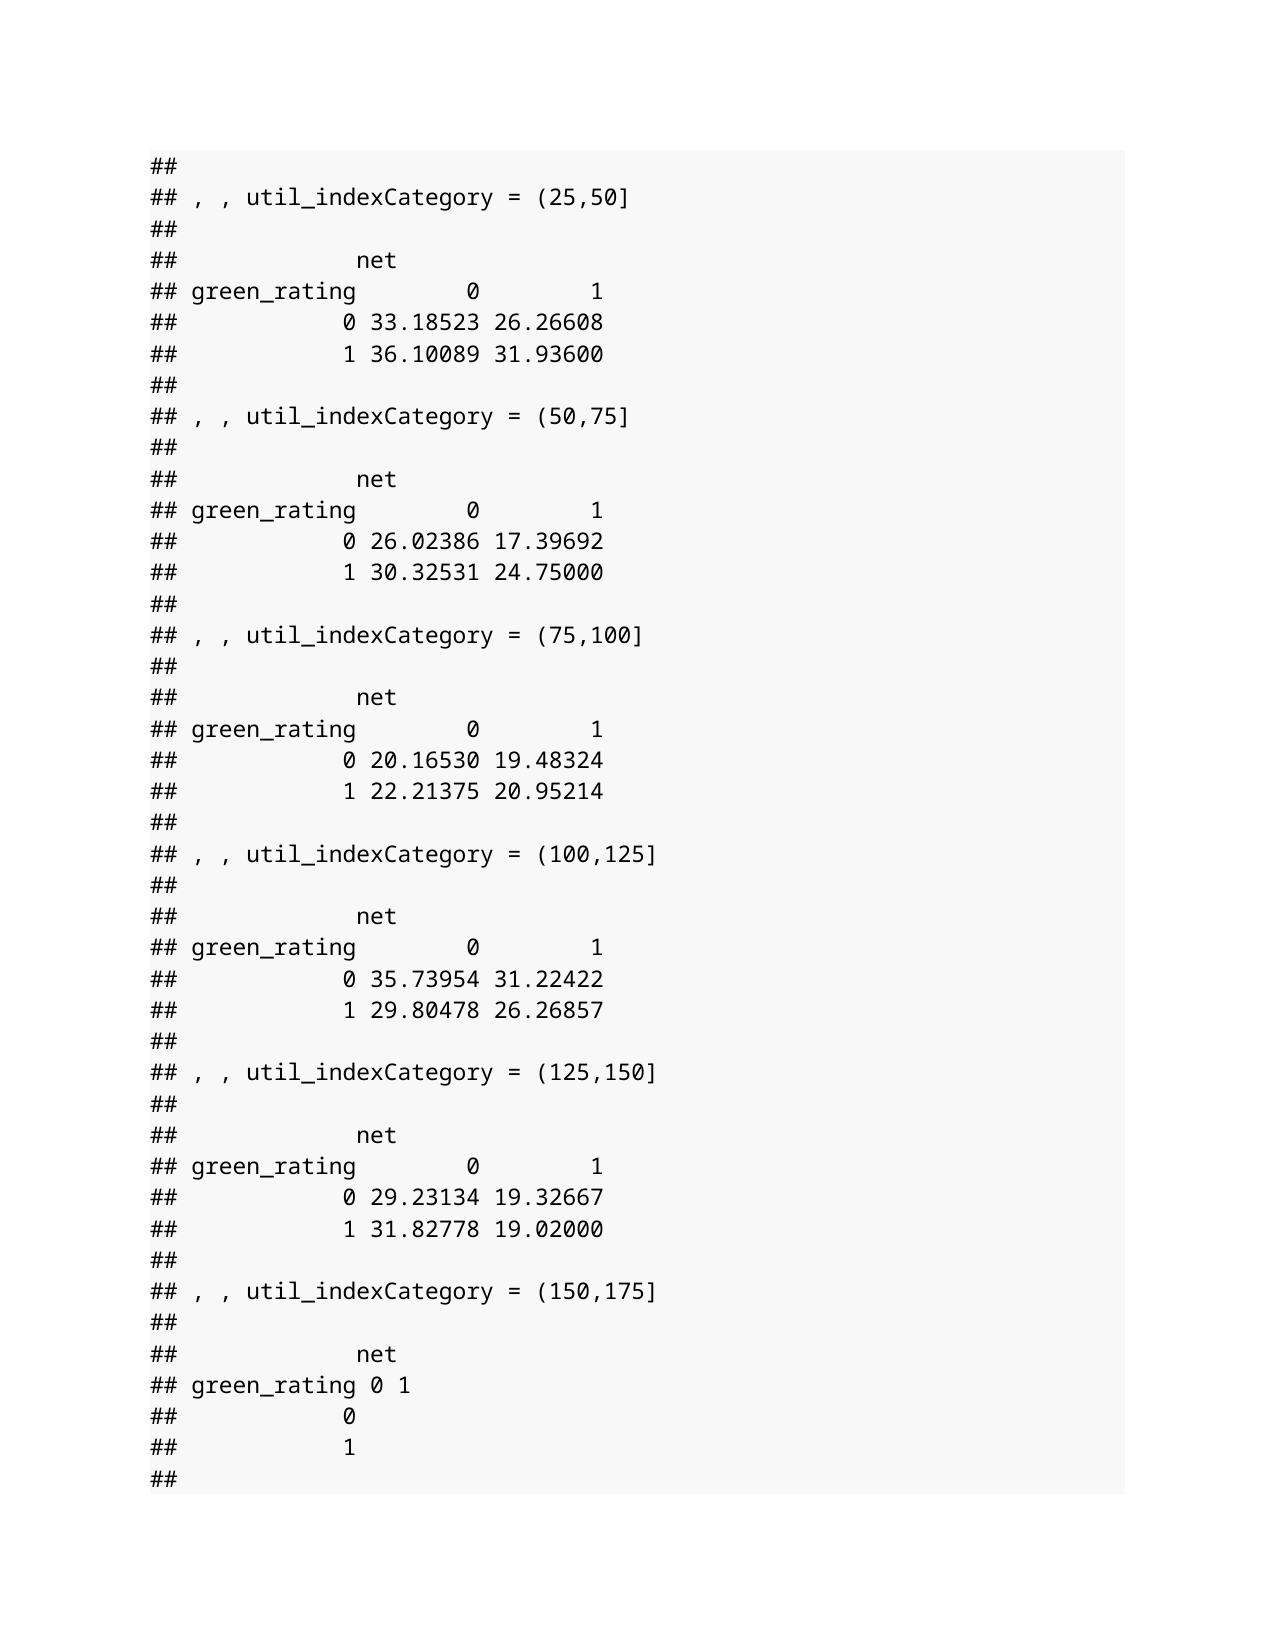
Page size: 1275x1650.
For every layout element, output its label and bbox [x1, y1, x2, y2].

text [150, 150, 1125, 1494]
